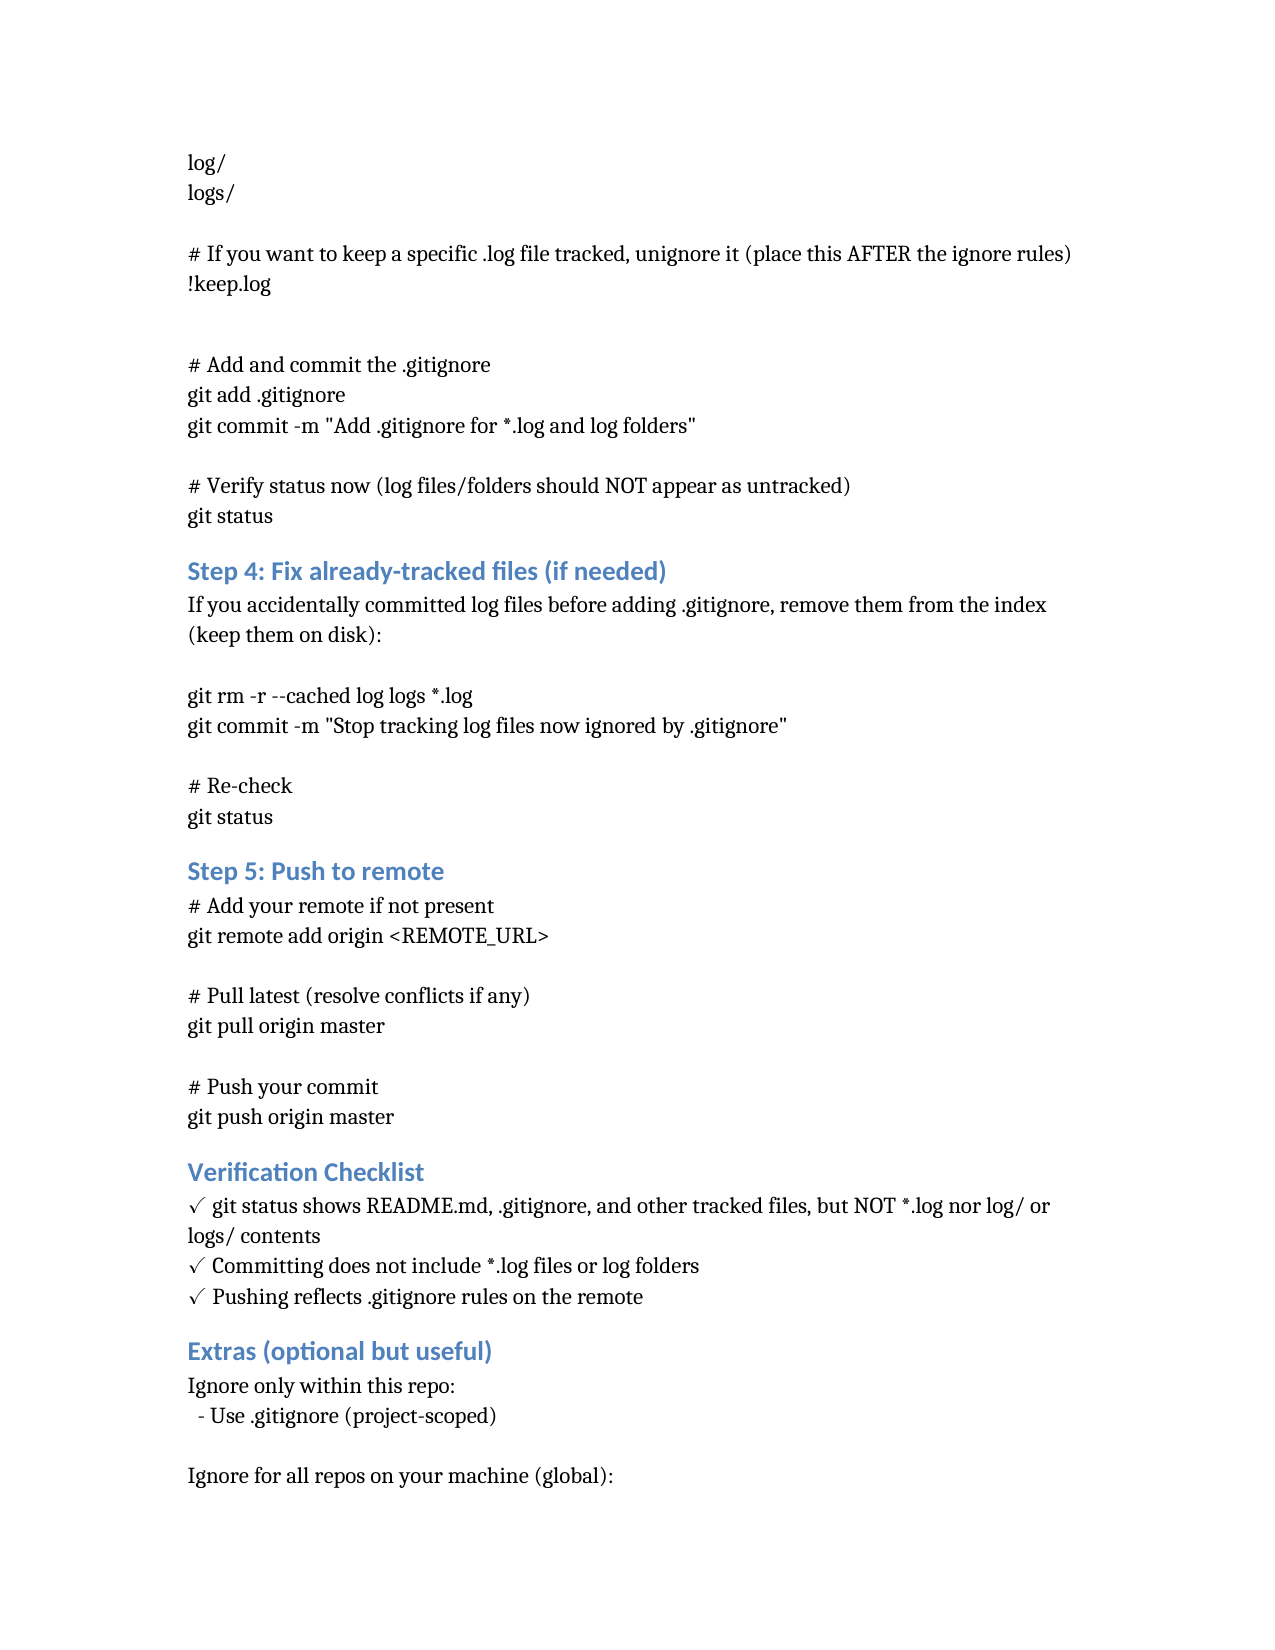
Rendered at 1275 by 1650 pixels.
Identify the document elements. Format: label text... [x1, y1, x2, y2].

subtitle Extras (optional but useful) [187, 1334, 1087, 1368]
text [187, 150, 1087, 327]
subtitle Step 5: Push to remote [187, 854, 1087, 888]
text # Add and commit the .gitignore git add .gitignore git commit -m "Add .gitignore for *.log and log folders" # Verify status now (log files/folders should NOT appear as untracked) git status [187, 352, 1087, 529]
text # Add your remote if not present git remote add origin <REMOTE_URL> # Pull latest (resolve conflicts if any) git pull origin master # Push your commit git push origin master [187, 892, 1087, 1130]
subtitle Verification Checklist [187, 1155, 1087, 1188]
text ✓ git status shows README.md, .gitignore, and other tracked files, but NOT *.log nor log/ or logs/ contents ✓ Committing does not include *.log files or log folders ✓ Pushing reflects .gitignore rules on the remote [187, 1193, 1087, 1310]
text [187, 1372, 1087, 1489]
subtitle Step 4: Fix already-tracked files (if needed) [187, 554, 1087, 587]
text If you accidentally committed log files before adding .gitignore, remove them from the index (keep them on disk): git rm -r --cached log logs *.log git commit -m "Stop tracking log files now ignored by .gitignore" # Re-check git status [187, 592, 1087, 830]
